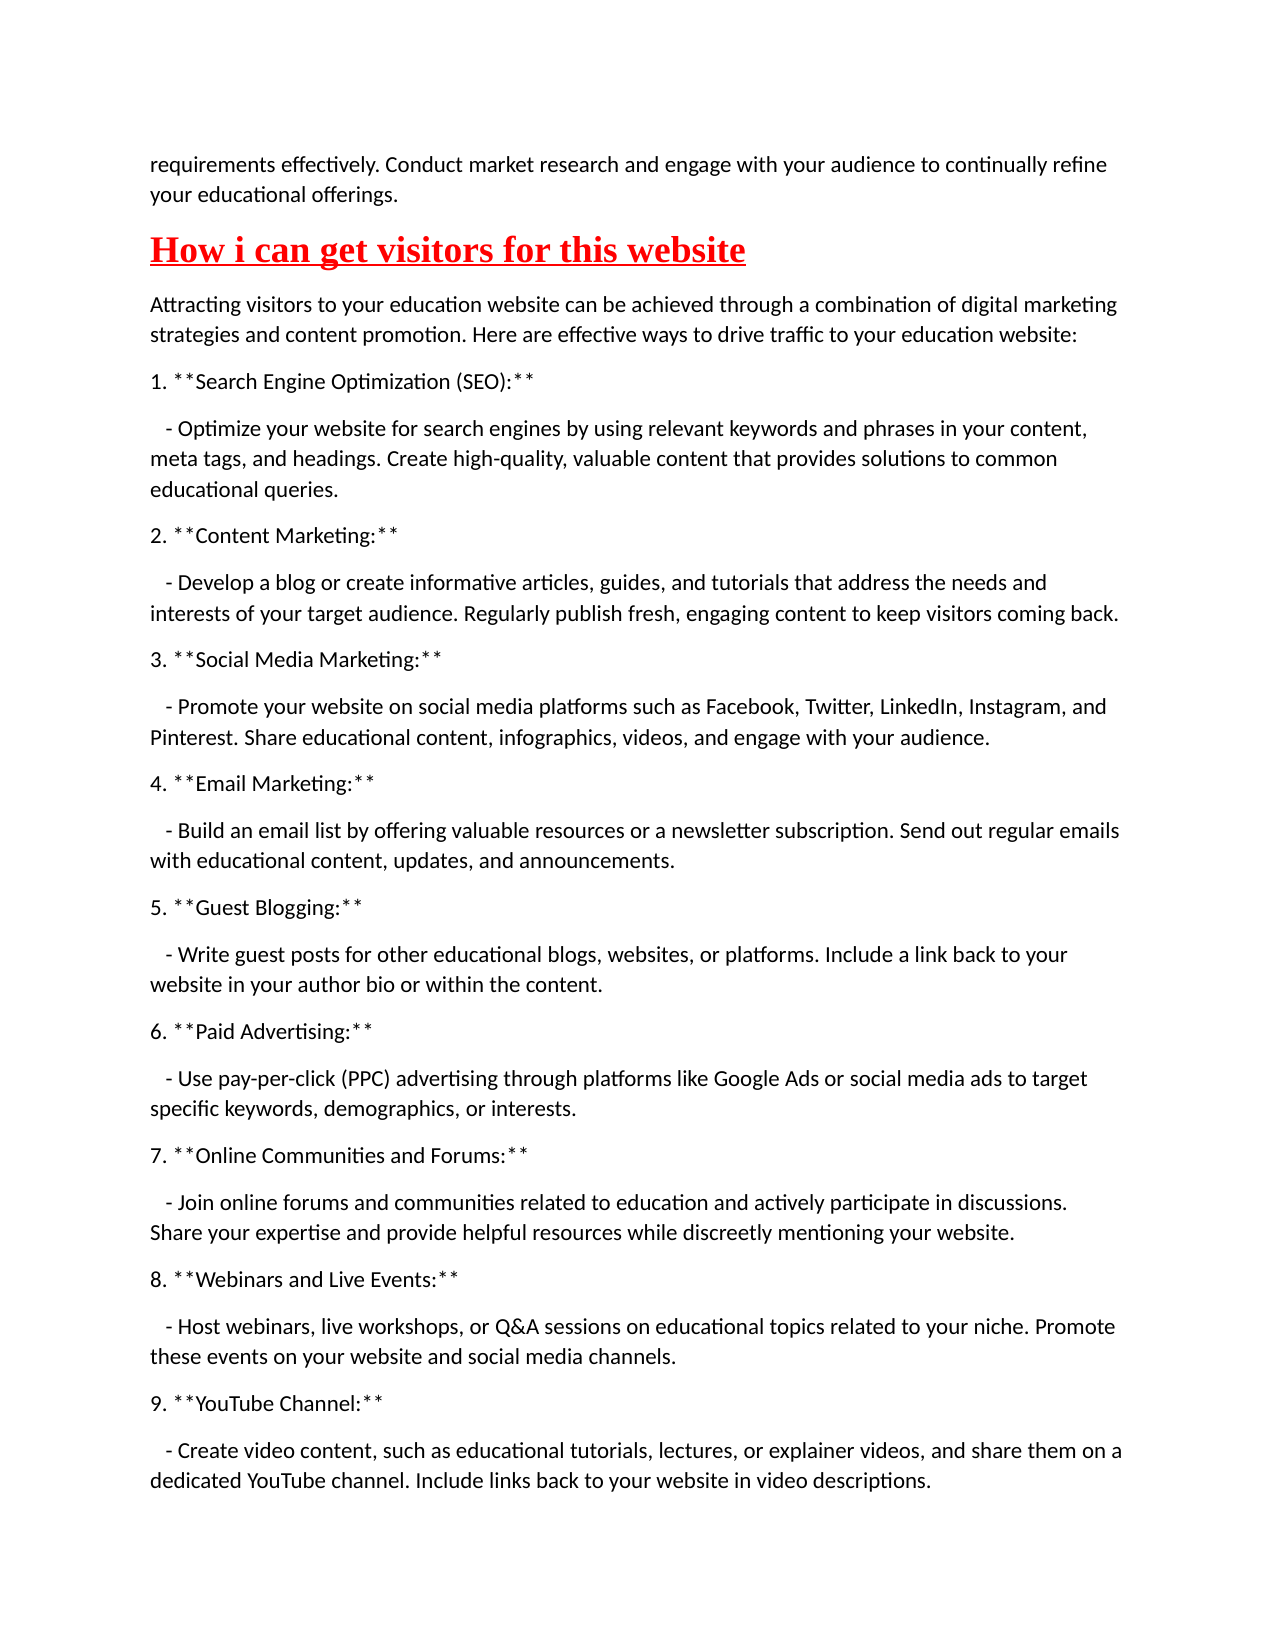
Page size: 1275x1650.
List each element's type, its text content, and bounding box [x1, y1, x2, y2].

text - Build an email list by offering valuable resources or a newsletter subscription. Send out regular emails with educational content, updates, and announcements. [150, 816, 1125, 874]
text 7. **Online Communities and Forums:** [150, 1141, 1125, 1169]
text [150, 150, 1125, 208]
text - Host webinars, live workshops, or Q&A sessions on educational topics related to your niche. Promote these events on your website and social media channels. [150, 1312, 1125, 1370]
text - Develop a blog or create informative articles, guides, and tutorials that address the needs and interests of your target audience. Regularly publish fresh, engaging content to keep visitors coming back. [150, 568, 1125, 627]
text 4. **Email Marketing:** [150, 769, 1125, 797]
text - Write guest posts for other educational blogs, websites, or platforms. Include a link back to your website in your author bio or within the content. [150, 940, 1125, 998]
text 3. **Social Media Marketing:** [150, 646, 1125, 673]
text 6. **Paid Advertising:** [150, 1017, 1125, 1045]
text 2. **Content Marketing:** [150, 522, 1125, 549]
text 5. **Guest Blogging:** [150, 893, 1125, 921]
text 9. **YouTube Channel:** [150, 1389, 1125, 1417]
text - Optimize your website for search engines by using relevant keywords and phrases in your content, meta tags, and headings. Create high-quality, valuable content that provides solutions to common educational queries. [150, 414, 1125, 503]
text - Use pay-per-click (PPC) advertising through platforms like Google Ads or social media ads to target specific keywords, demographics, or interests. [150, 1064, 1125, 1122]
text Attracting visitors to your education website can be achieved through a combination of digital marketing strategies and content promotion. Here are effective ways to drive traffic to your education website: [150, 290, 1125, 348]
text - Promote your website on social media platforms such as Facebook, Twitter, LinkedIn, Instagram, and Pinterest. Share educational content, infographics, videos, and engage with your audience. [150, 692, 1125, 751]
text How i can get visitors for this website [150, 227, 1125, 270]
text - Create video content, such as educational tutorials, lectures, or explainer videos, and share them on a dedicated YouTube channel. Include links back to your website in video descriptions. [150, 1436, 1125, 1494]
text - Join online forums and communities related to education and actively participate in discussions. Share your expertise and provide helpful resources while discreetly mentioning your website. [150, 1188, 1125, 1246]
text 1. **Search Engine Optimization (SEO):** [150, 367, 1125, 395]
text 8. **Webinars and Live Events:** [150, 1265, 1125, 1293]
